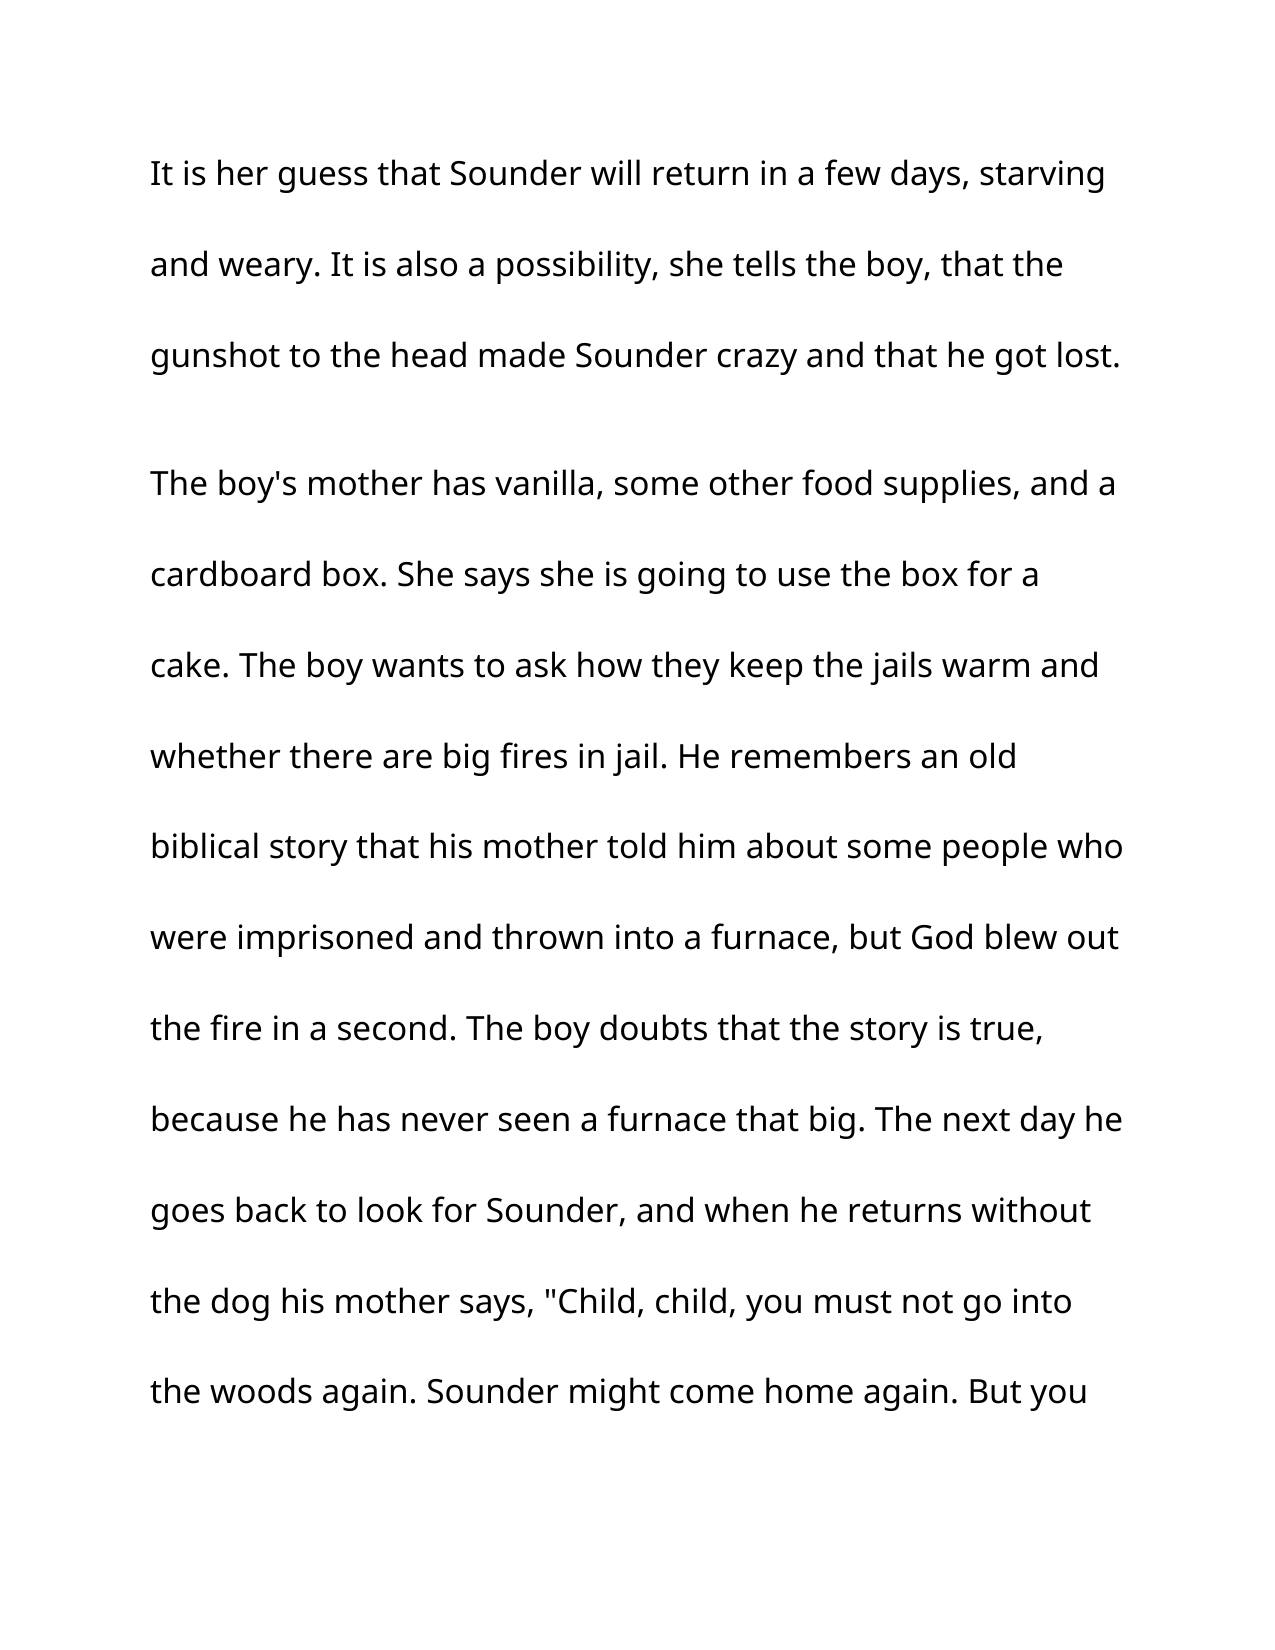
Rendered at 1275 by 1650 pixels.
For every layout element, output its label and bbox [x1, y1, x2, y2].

text [150, 150, 1125, 377]
text [150, 460, 1125, 1414]
